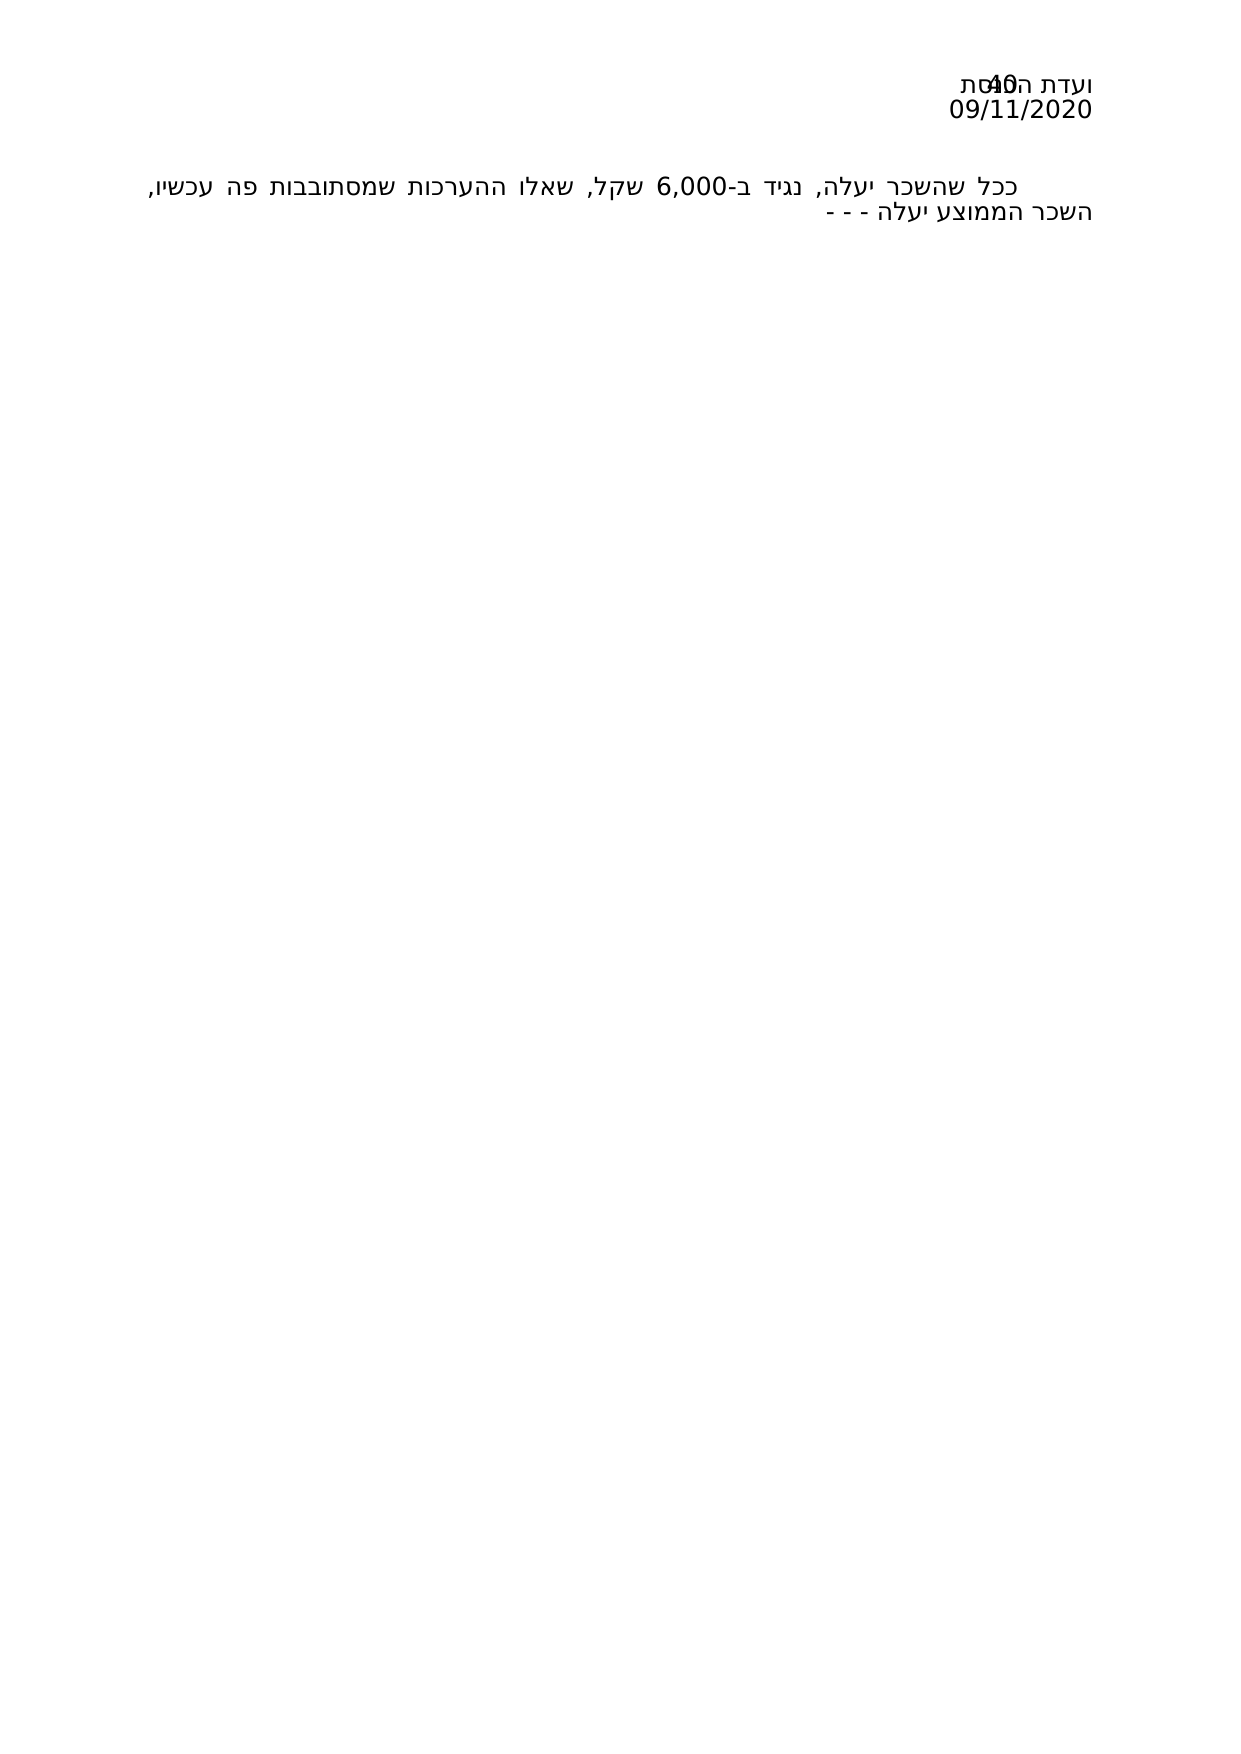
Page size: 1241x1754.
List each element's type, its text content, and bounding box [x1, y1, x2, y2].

text ככל שהשכר יעלה, נגיד ב-6,000 שקל, שאלו ההערכות שמסתובבות פה עכשיו, השכר הממוצע יעלה - - - [147, 175, 1093, 225]
